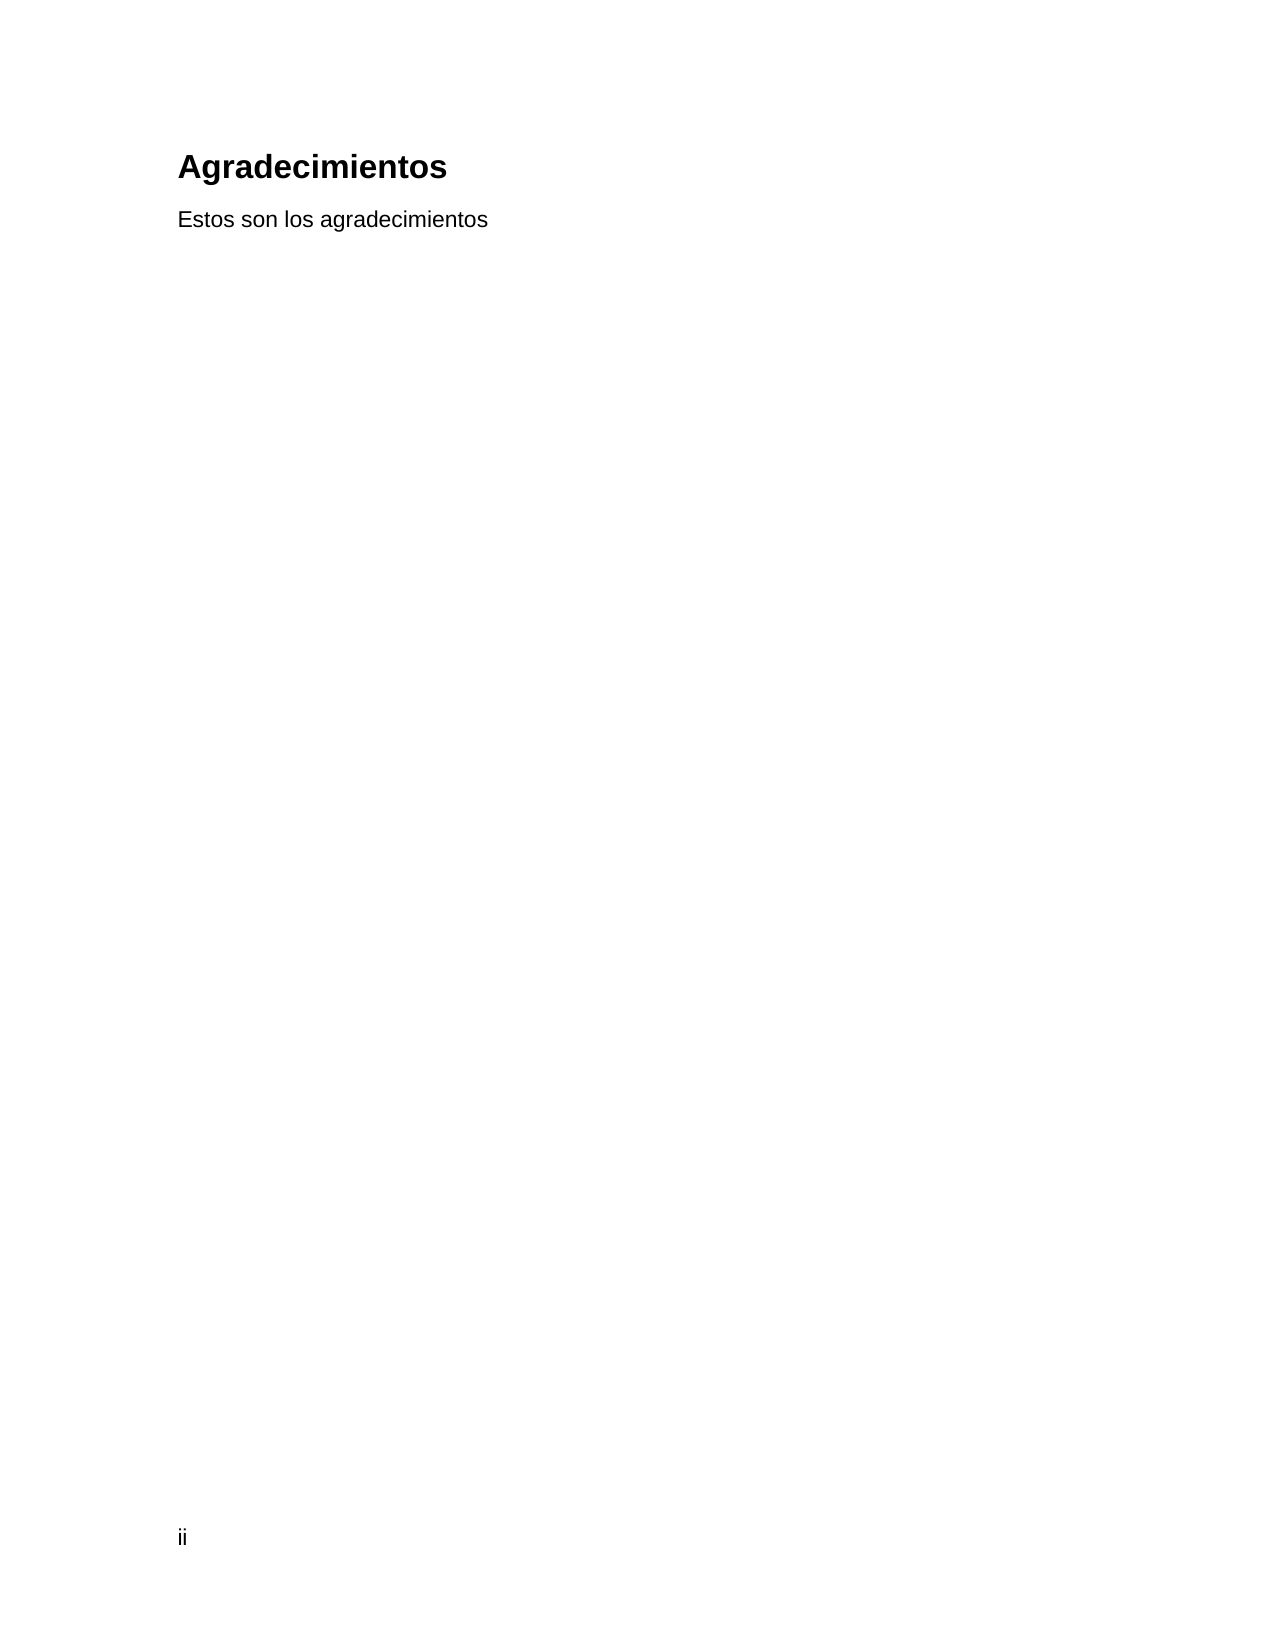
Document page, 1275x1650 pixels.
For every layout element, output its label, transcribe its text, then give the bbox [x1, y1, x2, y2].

text Estos son los agradecimientos [177, 206, 1098, 232]
text Agradecimientos [177, 148, 1098, 186]
